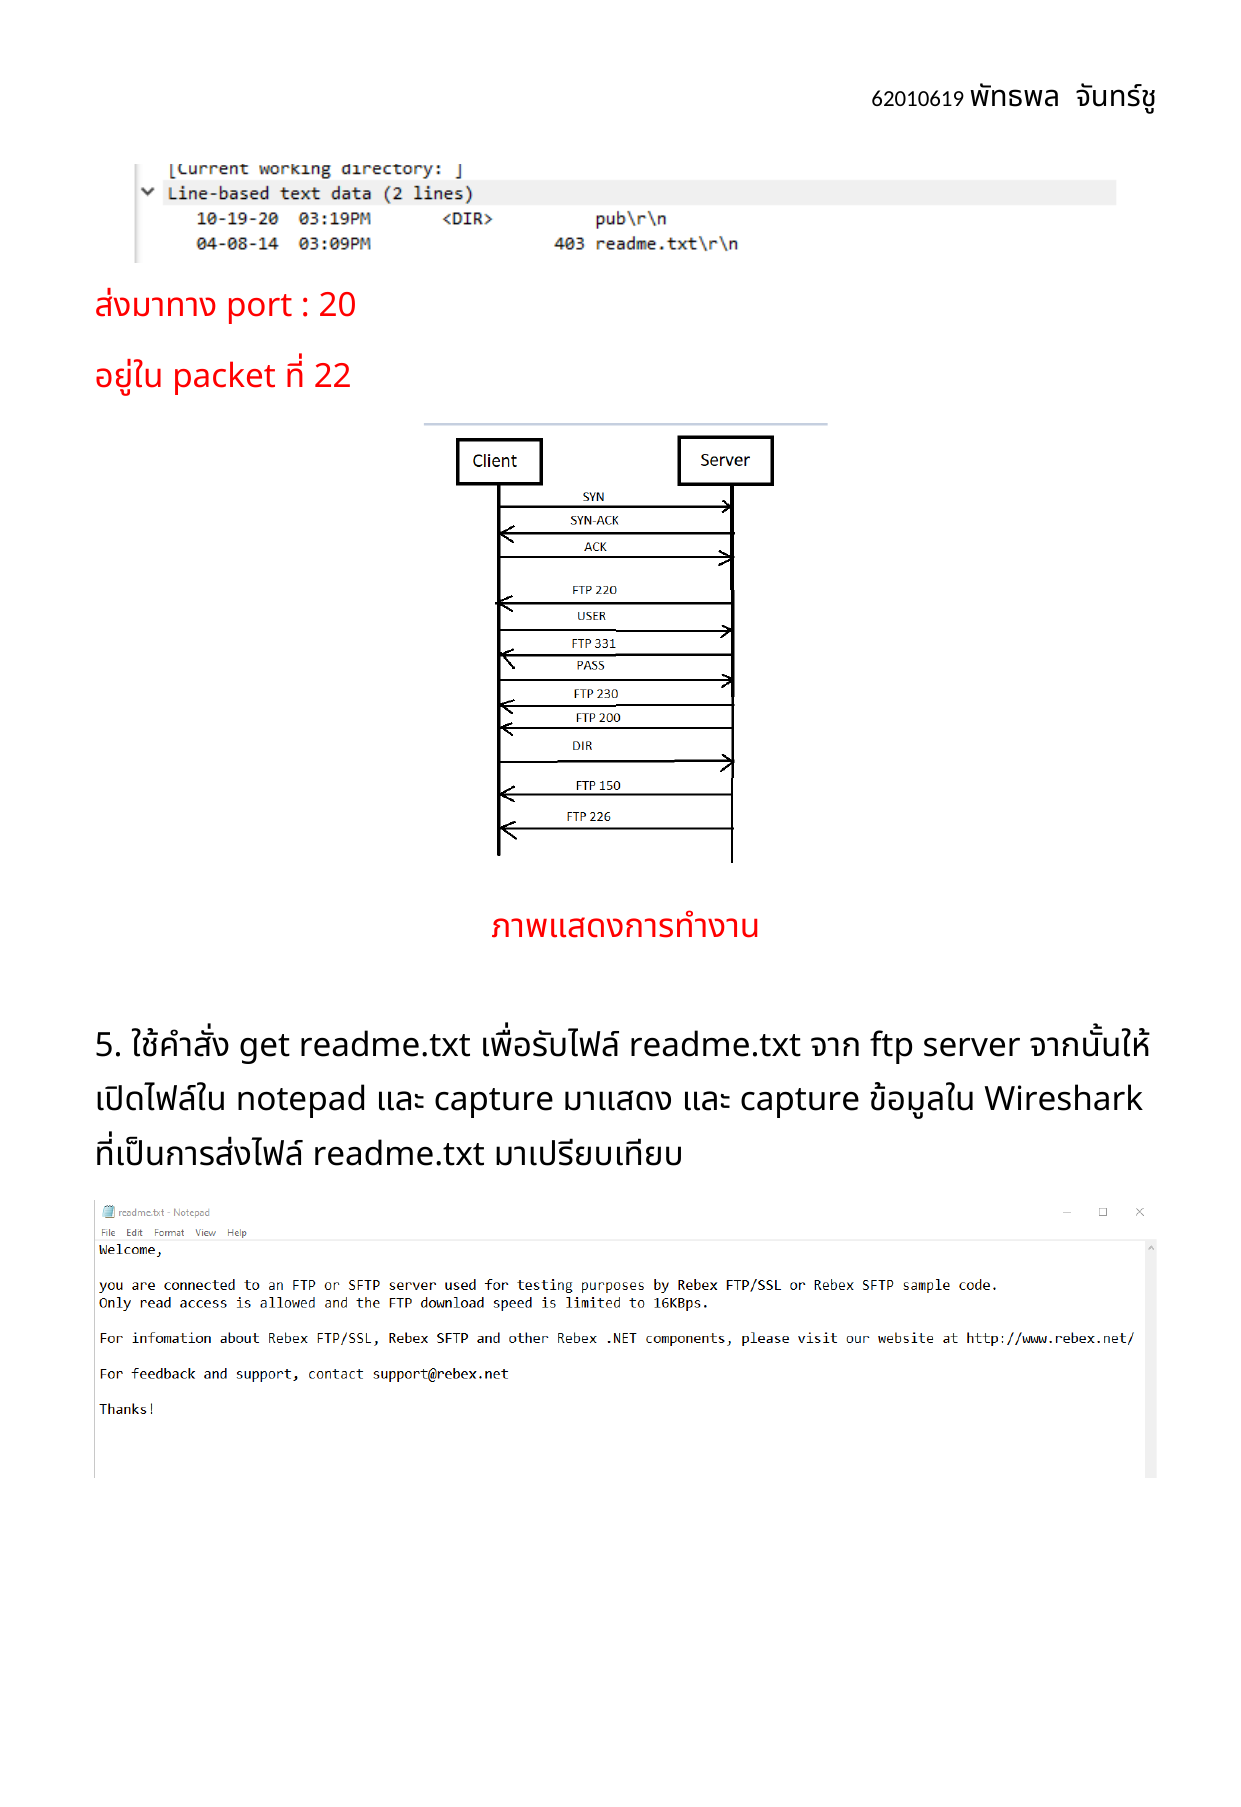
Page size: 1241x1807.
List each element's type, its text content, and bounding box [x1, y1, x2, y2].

text อยู่ใน packet ที่ 22 [94, 352, 1157, 403]
picture [423, 423, 828, 884]
text 5. ใช้คำสั่ง get readme.txt เพื่อรับไฟล์ readme.txt จาก ftp server จากนั้นให้เปิดไฟล์ใน notepad และ capture มาแสดง และ capture ข้อมูลใน Wireshark ที่เป็นการส่งไฟล์ readme.txt มาเปรียบเทียบ [94, 1020, 1157, 1180]
text ส่งมาทาง port : 20 [94, 281, 1157, 332]
picture [94, 1200, 1157, 1478]
picture [134, 164, 1117, 263]
text ภาพแสดงการทำงาน [94, 902, 1157, 953]
